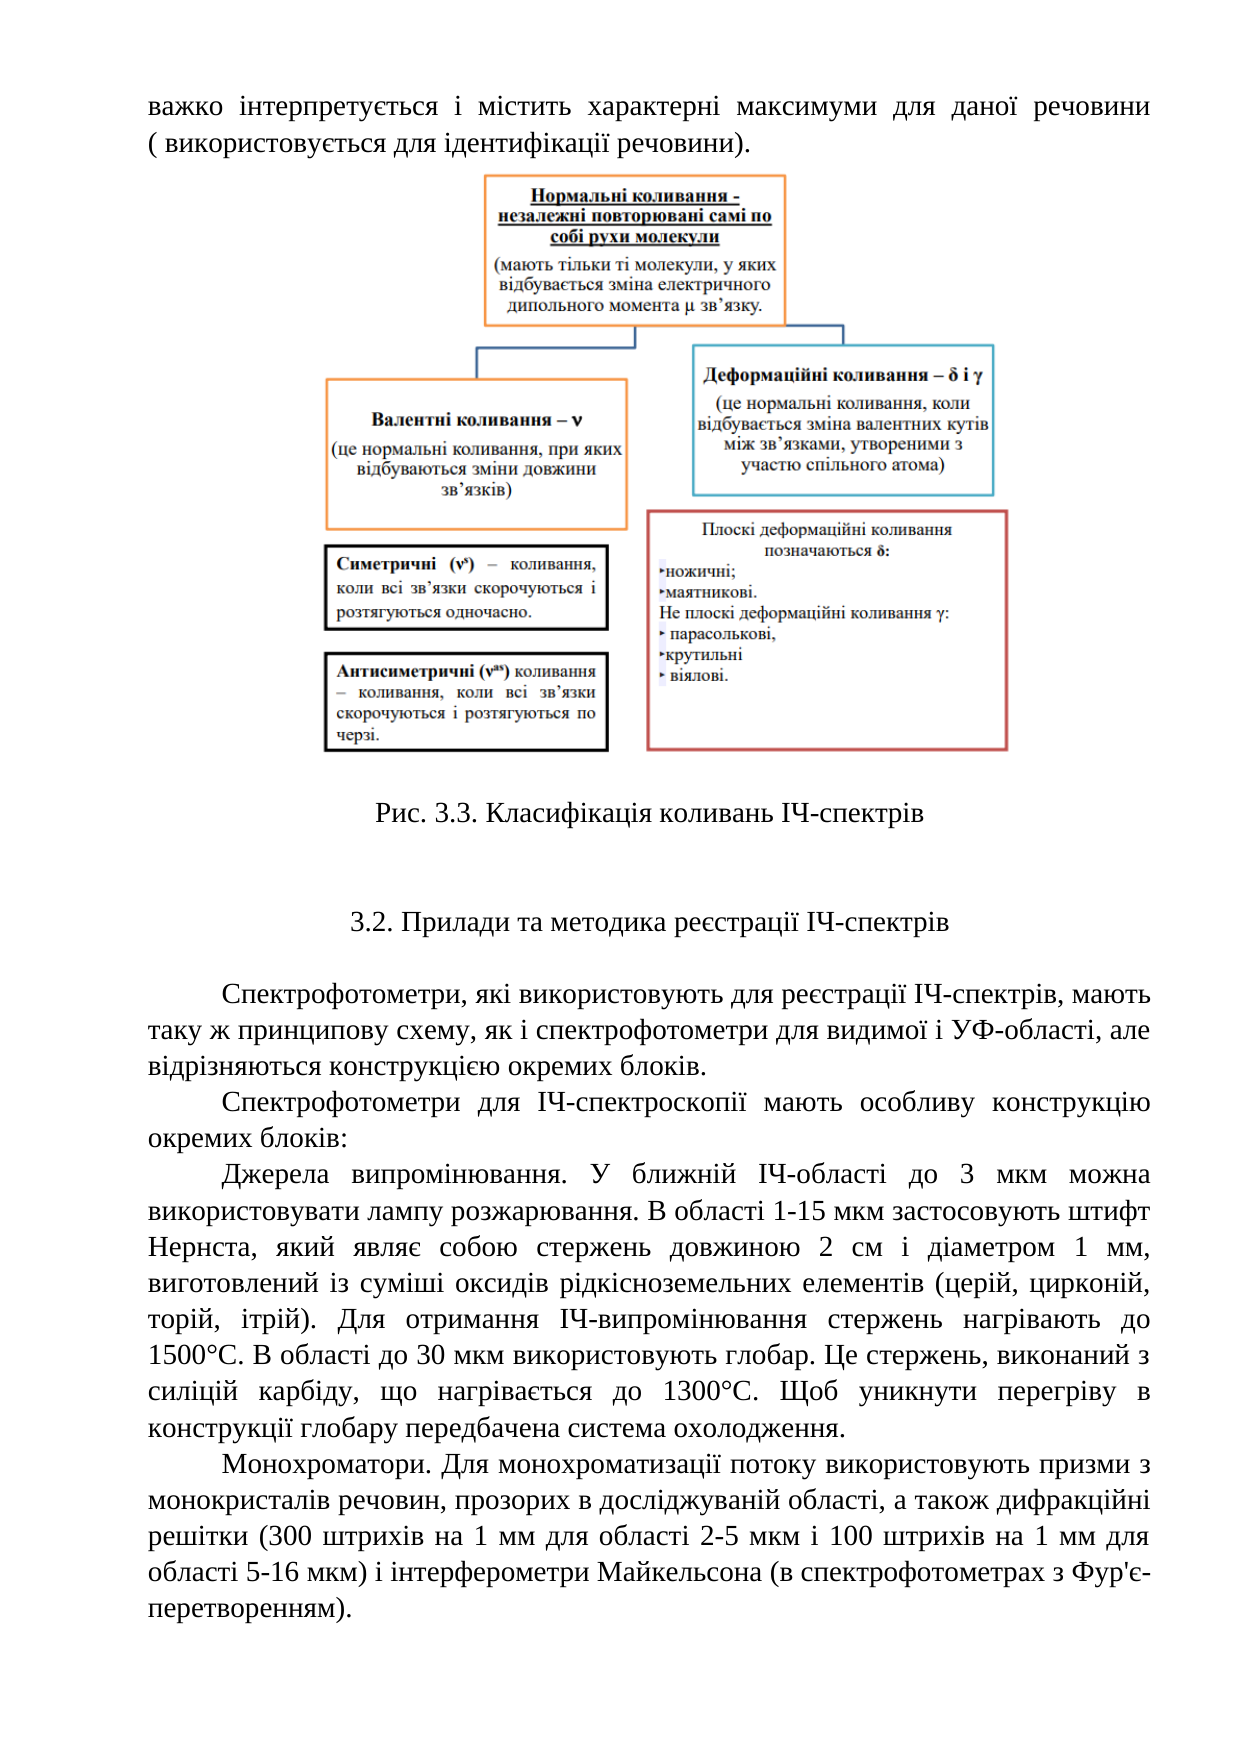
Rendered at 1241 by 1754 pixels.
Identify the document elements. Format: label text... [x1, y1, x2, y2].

picture [284, 160, 1016, 757]
text 3.2. Прилади та методика реєстрації ІЧ-спектрів [148, 904, 1152, 937]
text Спектрофотометри, які використовують для реєстрації ІЧ-спектрів, мають таку ж принципову схему, як і спектрофотометри для видимої і УФ-області, але відрізняються конструкцією окремих блоків. [148, 976, 1152, 1082]
text Спектрофотометри для ІЧ-спектроскопії мають особливу конструкцію окремих блоків: [148, 1084, 1152, 1154]
text Джерела випромінювання. У ближній ІЧ-області до 3 мкм можна використовувати лампу розжарювання. В області 1-15 мкм застосовують штифт Нернста, який являє собою стержень довжиною 2 см і діаметром 1 мм, виготовлений із суміші оксидів рідкісноземельних елементів (церій, цирконій, торій, ітрій). Для отримання ІЧ-випромінювання стержень нагрівають до 1500°С. В області до 30 мкм використовують глобар. Це стержень, виконаний з силіцій карбіду, що нагрівається до 1300°С. Щоб уникнути перегріву в конструкції глобару передбачена система охолодження. [148, 1157, 1152, 1443]
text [148, 88, 1152, 158]
text Монохроматори. Для монохроматизації потоку використовують призми з монокристалів речовин, прозорих в досліджуваній області, а також дифракційні решітки (300 штрихів на 1 мм для області 2-5 мкм і 100 штрихів на 1 мм для області 5-16 мкм) і інтерферометри Майкельсона (в спектрофотометрах з Фур'є-перетворенням). [148, 1446, 1152, 1624]
text Рис. 3.3. Класифікація коливань ІЧ-спектрів [148, 795, 1152, 829]
